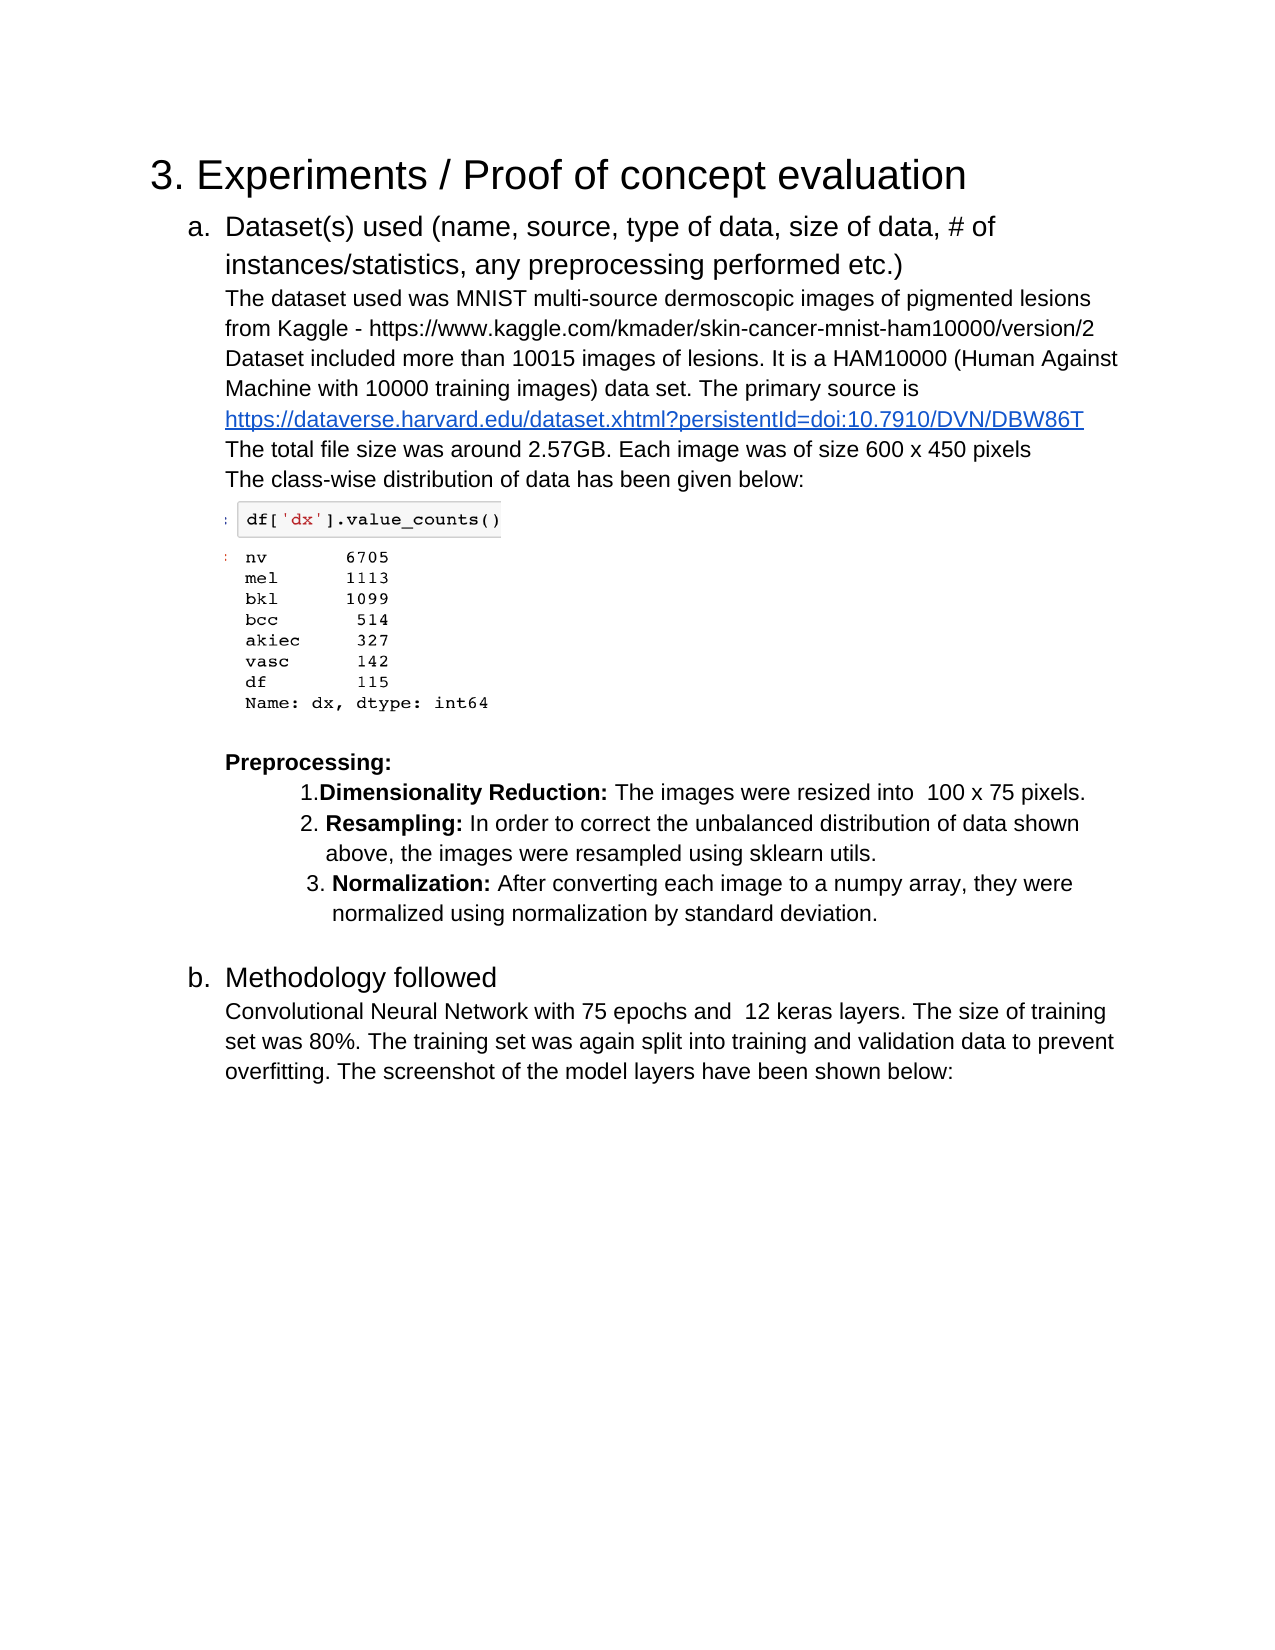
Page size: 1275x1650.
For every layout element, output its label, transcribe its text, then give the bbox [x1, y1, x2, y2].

text normalized using normalization by standard deviation. [300, 900, 1125, 926]
text 2. Resampling: In order to correct the unbalanced distribution of data shown [225, 809, 1125, 836]
text The dataset used was MNIST multi-source dermoscopic images of pigmented lesions from Kaggle - https://www.kaggle.com/kmader/skin-cancer-mnist-ham10000/version/2 Dataset included more than 10015 images of lesions. It is a HAM10000 (Human Against Machine with 10000 training images) data set. The primary source is https://dataverse.harvard.edu/dataset.xhtml?persistentId=doi:10.7910/DVN/DBW86T [225, 285, 1125, 432]
text The class-wise distribution of data has been given below: [150, 466, 1125, 492]
text The total file size was around 2.57GB. Each image was of size 600 x 450 pixels [150, 436, 1125, 462]
text Convolutional Neural Network with 75 epochs and 12 keras layers. The size of training set was 80%. The training set was again split into training and validation data to prevent overfitting. The screenshot of the model layers have been shown below: [225, 998, 1125, 1084]
text Preprocessing: [150, 749, 1125, 775]
text 3. Normalization: After converting each image to a numpy array, they were [300, 870, 1125, 896]
picture [225, 496, 501, 715]
text 1.Dimensionality Reduction: The images were resized into 100 x 75 pixels. [225, 779, 1125, 806]
text above, the images were resampled using sklearn utils. [300, 840, 1125, 866]
list Methodology followed [187, 961, 1125, 993]
subtitle 3. Experiments / Proof of concept evaluation [150, 150, 1125, 198]
list Dataset(s) used (name, source, type of data, size of data, # of instances/statistics, any preprocessing performed etc.) [187, 210, 1125, 280]
